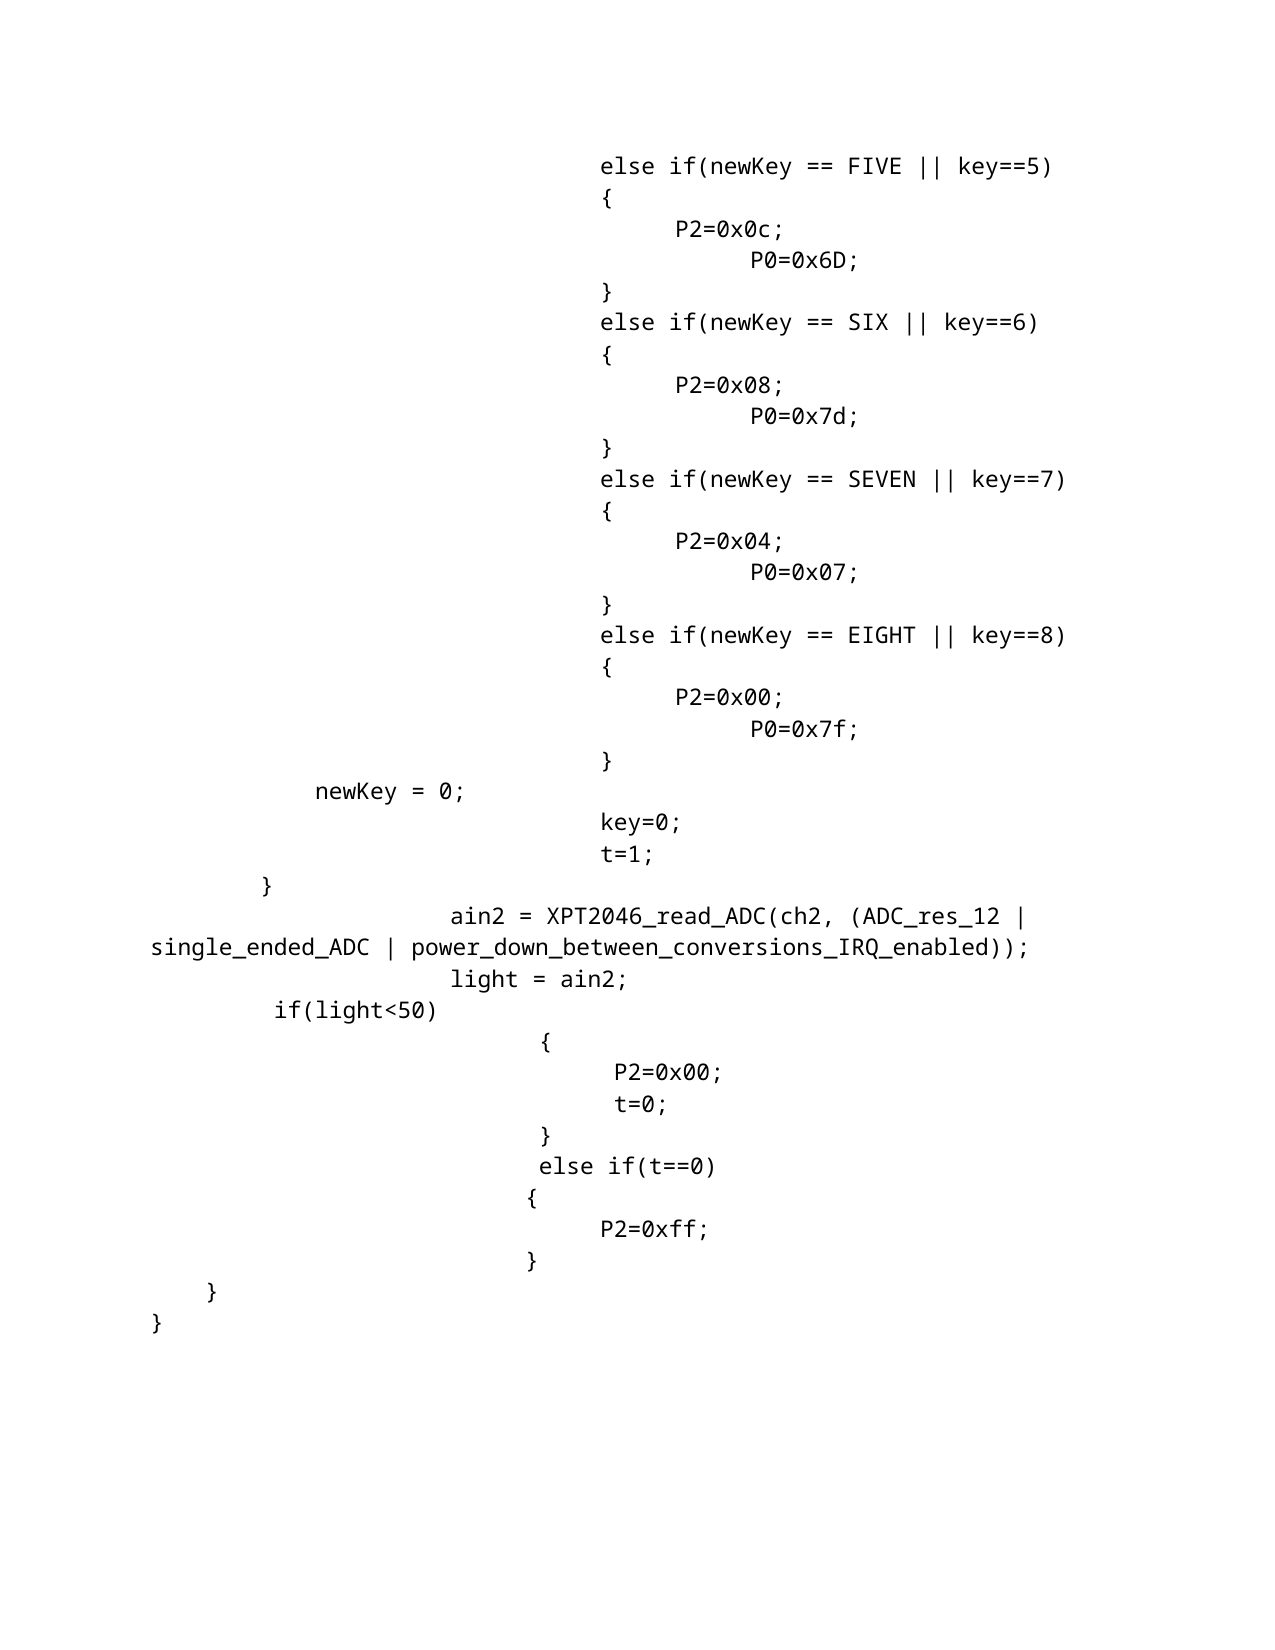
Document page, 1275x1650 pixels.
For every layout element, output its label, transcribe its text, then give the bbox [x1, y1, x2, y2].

text } [150, 1244, 1125, 1275]
text t=0; [150, 1087, 1125, 1119]
text { [150, 337, 1125, 369]
text } [150, 869, 1125, 900]
text t=1; [150, 837, 1125, 869]
text ain2 = XPT2046_read_ADC(ch2, (ADC_res_12 | single_ended_ADC | power_down_between_conversions_IRQ_enabled)); [150, 900, 1125, 962]
text { [150, 494, 1125, 525]
text P2=0x00; [150, 681, 1125, 712]
text else if(t==0) [150, 1150, 1125, 1181]
text P0=0x7f; [150, 712, 1125, 744]
text light = ain2; [150, 962, 1125, 994]
text P0=0x6D; [150, 244, 1125, 275]
text else if(newKey == SEVEN || key==7) [150, 462, 1125, 494]
text else if(newKey == FIVE || key==5) [150, 150, 1125, 181]
text } [150, 587, 1125, 619]
text P2=0x0c; [150, 212, 1125, 244]
text else if(newKey == SIX || key==6) [150, 306, 1125, 337]
text newKey = 0; [150, 775, 1125, 806]
text else if(newKey == EIGHT || key==8) [150, 619, 1125, 650]
text } [150, 1275, 1125, 1306]
text } [150, 431, 1125, 462]
text key=0; [150, 806, 1125, 837]
text { [150, 650, 1125, 681]
text { [150, 181, 1125, 212]
text } [150, 1119, 1125, 1150]
text P2=0x08; [150, 369, 1125, 400]
text } [150, 275, 1125, 306]
text { [150, 1181, 1125, 1212]
text P0=0x7d; [150, 400, 1125, 431]
text } [150, 1306, 1125, 1337]
text { [150, 1025, 1125, 1056]
text } [150, 744, 1125, 775]
text P2=0xff; [150, 1212, 1125, 1244]
text if(light<50) [150, 994, 1125, 1025]
text P2=0x04; [150, 525, 1125, 556]
text P0=0x07; [150, 556, 1125, 587]
text P2=0x00; [150, 1056, 1125, 1087]
